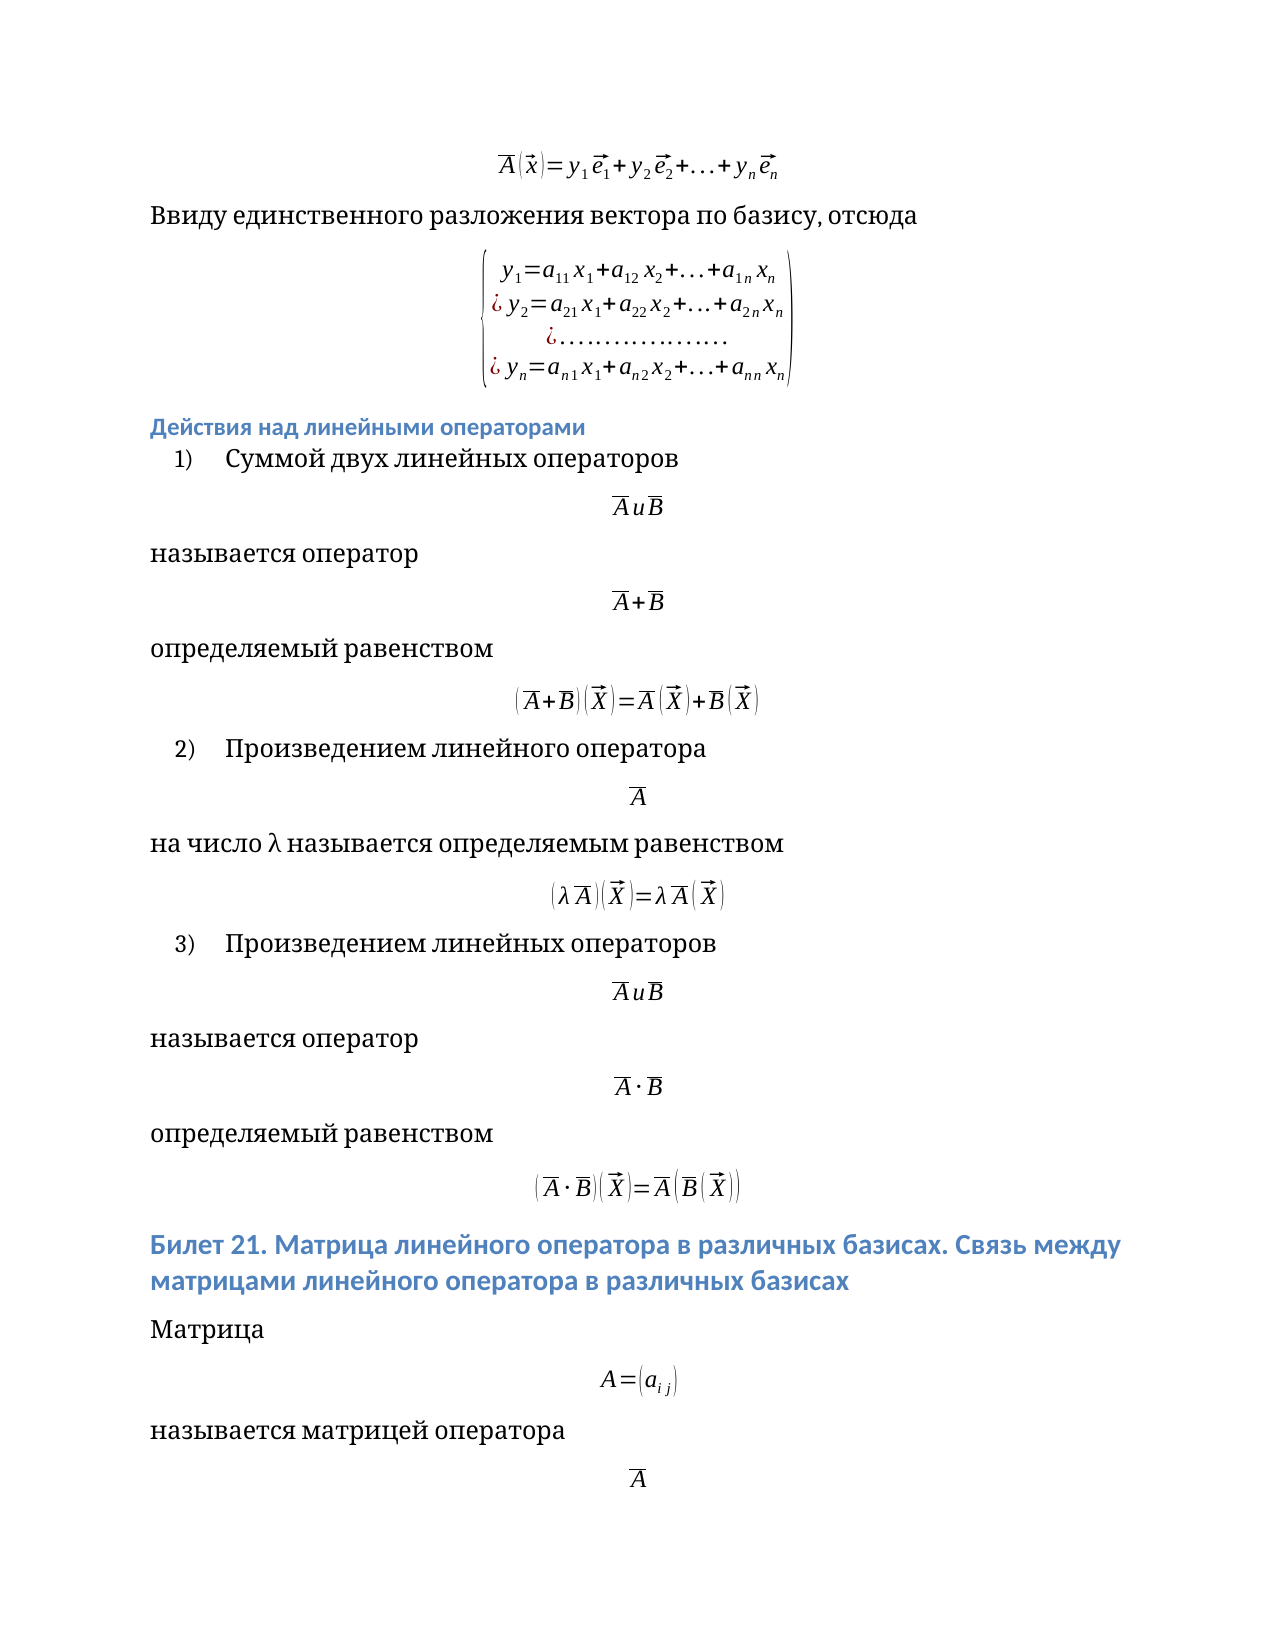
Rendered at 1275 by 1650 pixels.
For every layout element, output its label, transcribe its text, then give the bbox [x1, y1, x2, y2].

text определяемый равенством [150, 1120, 1125, 1149]
list Суммой двух линейных операторов [175, 445, 1125, 474]
list Произведением линейного оператора [175, 735, 1125, 764]
text Ввиду единственного разложения вектора по базису, отсюда [150, 202, 1125, 230]
text определяемый равенством [150, 635, 1125, 664]
text на число λ называется определяемым равенством [150, 830, 1125, 859]
text называется матрицей оператора [150, 1417, 1125, 1446]
subtitle Действия над линейными операторами [150, 411, 1125, 441]
subtitle Билет 21. Матрица линейного оператора в различных базисах. Связь между матрицами линейного оператора в различных базисах [150, 1226, 1125, 1297]
text называется оператор [150, 540, 1125, 569]
text называется оператор [150, 1025, 1125, 1054]
list Произведением линейных операторов [175, 930, 1125, 959]
text Матрица [150, 1316, 1125, 1345]
